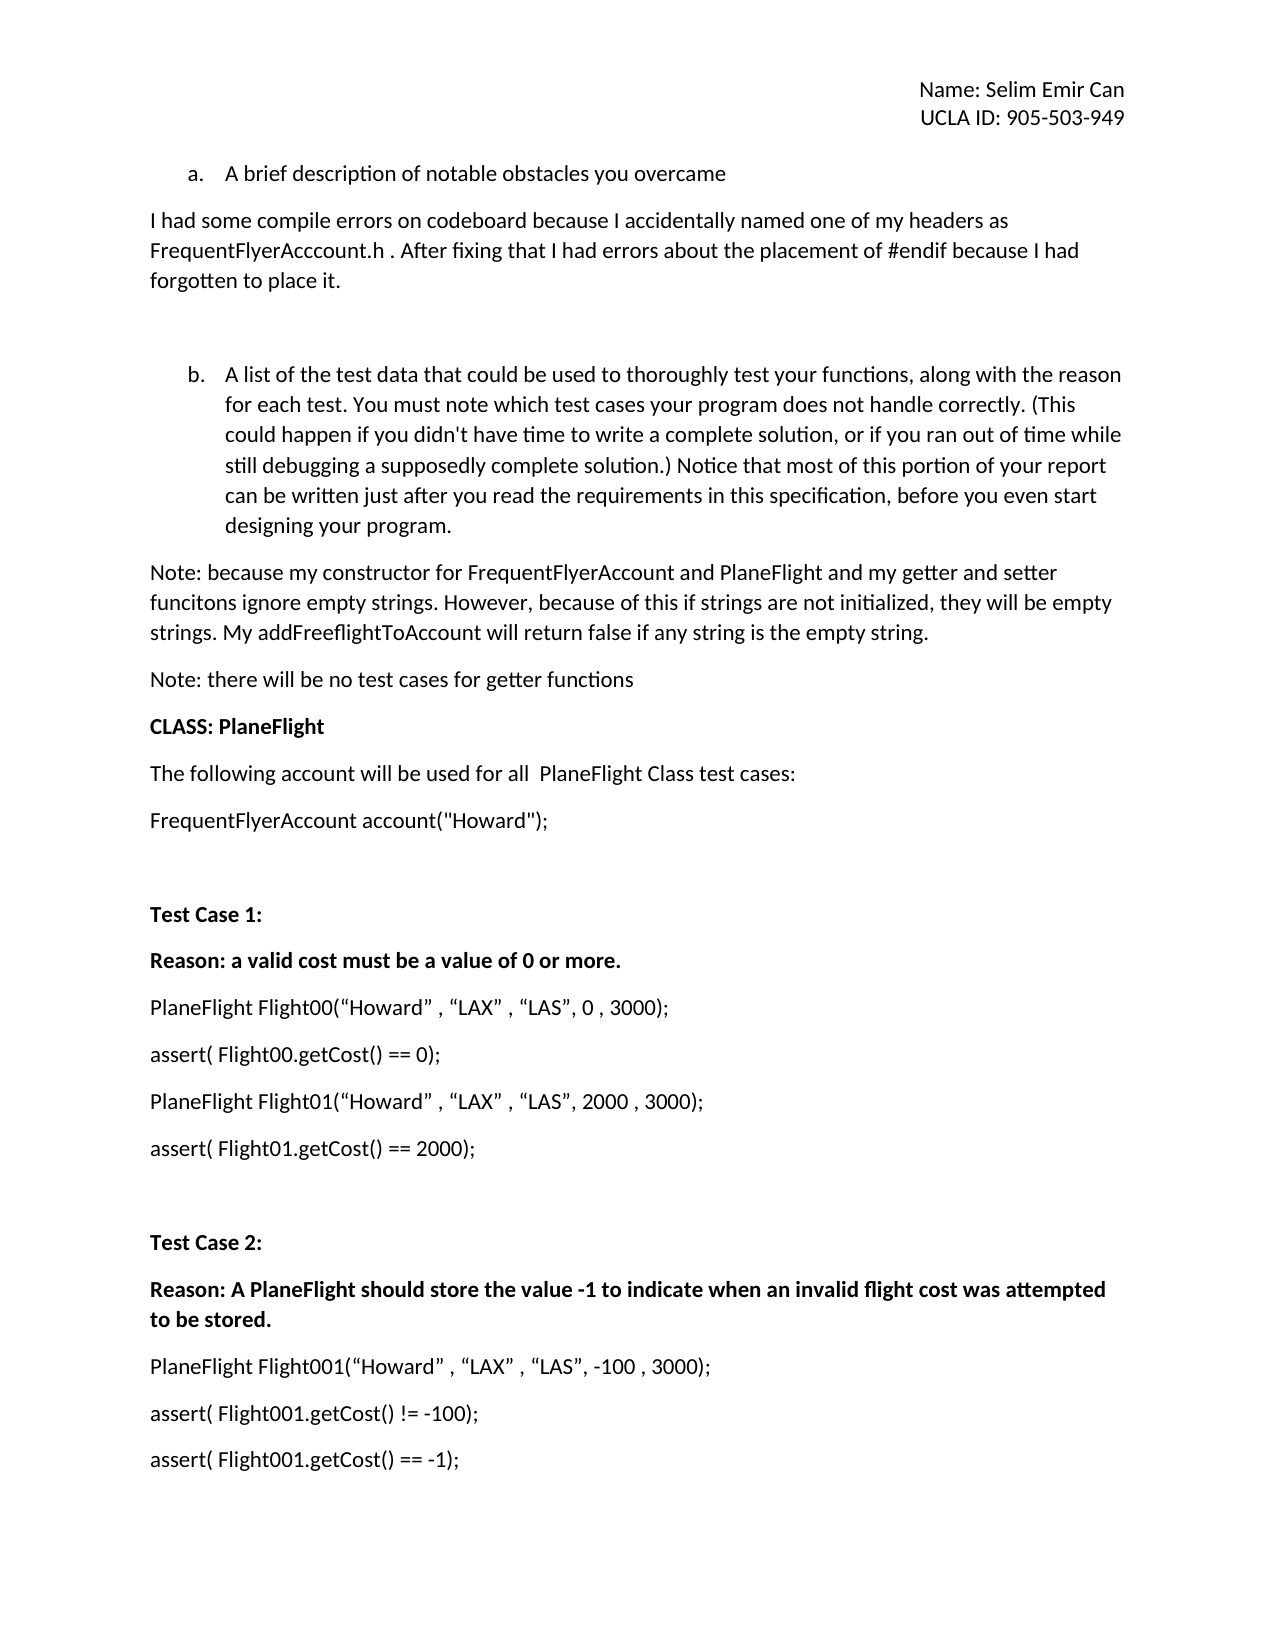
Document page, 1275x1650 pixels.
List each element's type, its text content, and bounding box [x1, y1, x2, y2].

text FrequentFlyerAccount account("Howard"); [150, 806, 1125, 834]
text CLASS: PlaneFlight [150, 712, 1125, 740]
text PlaneFlight Flight00(“Howard” , “LAX” , “LAS”, 0 , 3000); [150, 993, 1125, 1021]
text assert( Flight01.getCost() == 2000); [150, 1134, 1125, 1162]
text I had some compile errors on codeboard because I accidentally named one of my headers as FrequentFlyerAcccount.h . After fixing that I had errors about the placement of #endif because I had forgotten to place it. [150, 206, 1125, 294]
text Test Case 1: [150, 900, 1125, 928]
text Test Case 2: [150, 1228, 1125, 1256]
list A list of the test data that could be used to thoroughly test your functions, along with the reason for each test. You must note which test cases your program does not handle correctly. (This could happen if you didn't have time to write a complete solution, or if you ran out of time while still debugging a supposedly complete solution.) Notice that most of this portion of your report can be written just after you read the requirements in this specification, before you even start designing your program. [187, 360, 1125, 539]
text Reason: a valid cost must be a value of 0 or more. [150, 947, 1125, 974]
list A brief description of notable obstacles you overcame [187, 159, 1125, 187]
text Note: there will be no test cases for getter functions [150, 665, 1125, 693]
text PlaneFlight Flight01(“Howard” , “LAX” , “LAS”, 2000 , 3000); [150, 1087, 1125, 1115]
text assert( Flight00.getCost() == 0); [150, 1040, 1125, 1068]
text Reason: A PlaneFlight should store the value -1 to indicate when an invalid flight cost was attempted to be stored. [150, 1275, 1125, 1333]
text assert( Flight001.getCost() != -100); [150, 1399, 1125, 1427]
text The following account will be used for all PlaneFlight Class test cases: [150, 759, 1125, 787]
text assert( Flight001.getCost() == -1); [150, 1446, 1125, 1473]
text PlaneFlight Flight001(“Howard” , “LAX” , “LAS”, -100 , 3000); [150, 1352, 1125, 1380]
text Note: because my constructor for FrequentFlyerAccount and PlaneFlight and my getter and setter funcitons ignore empty strings. However, because of this if strings are not initialized, they will be empty strings. My addFreeflightToAccount will return false if any string is the empty string. [150, 558, 1125, 646]
